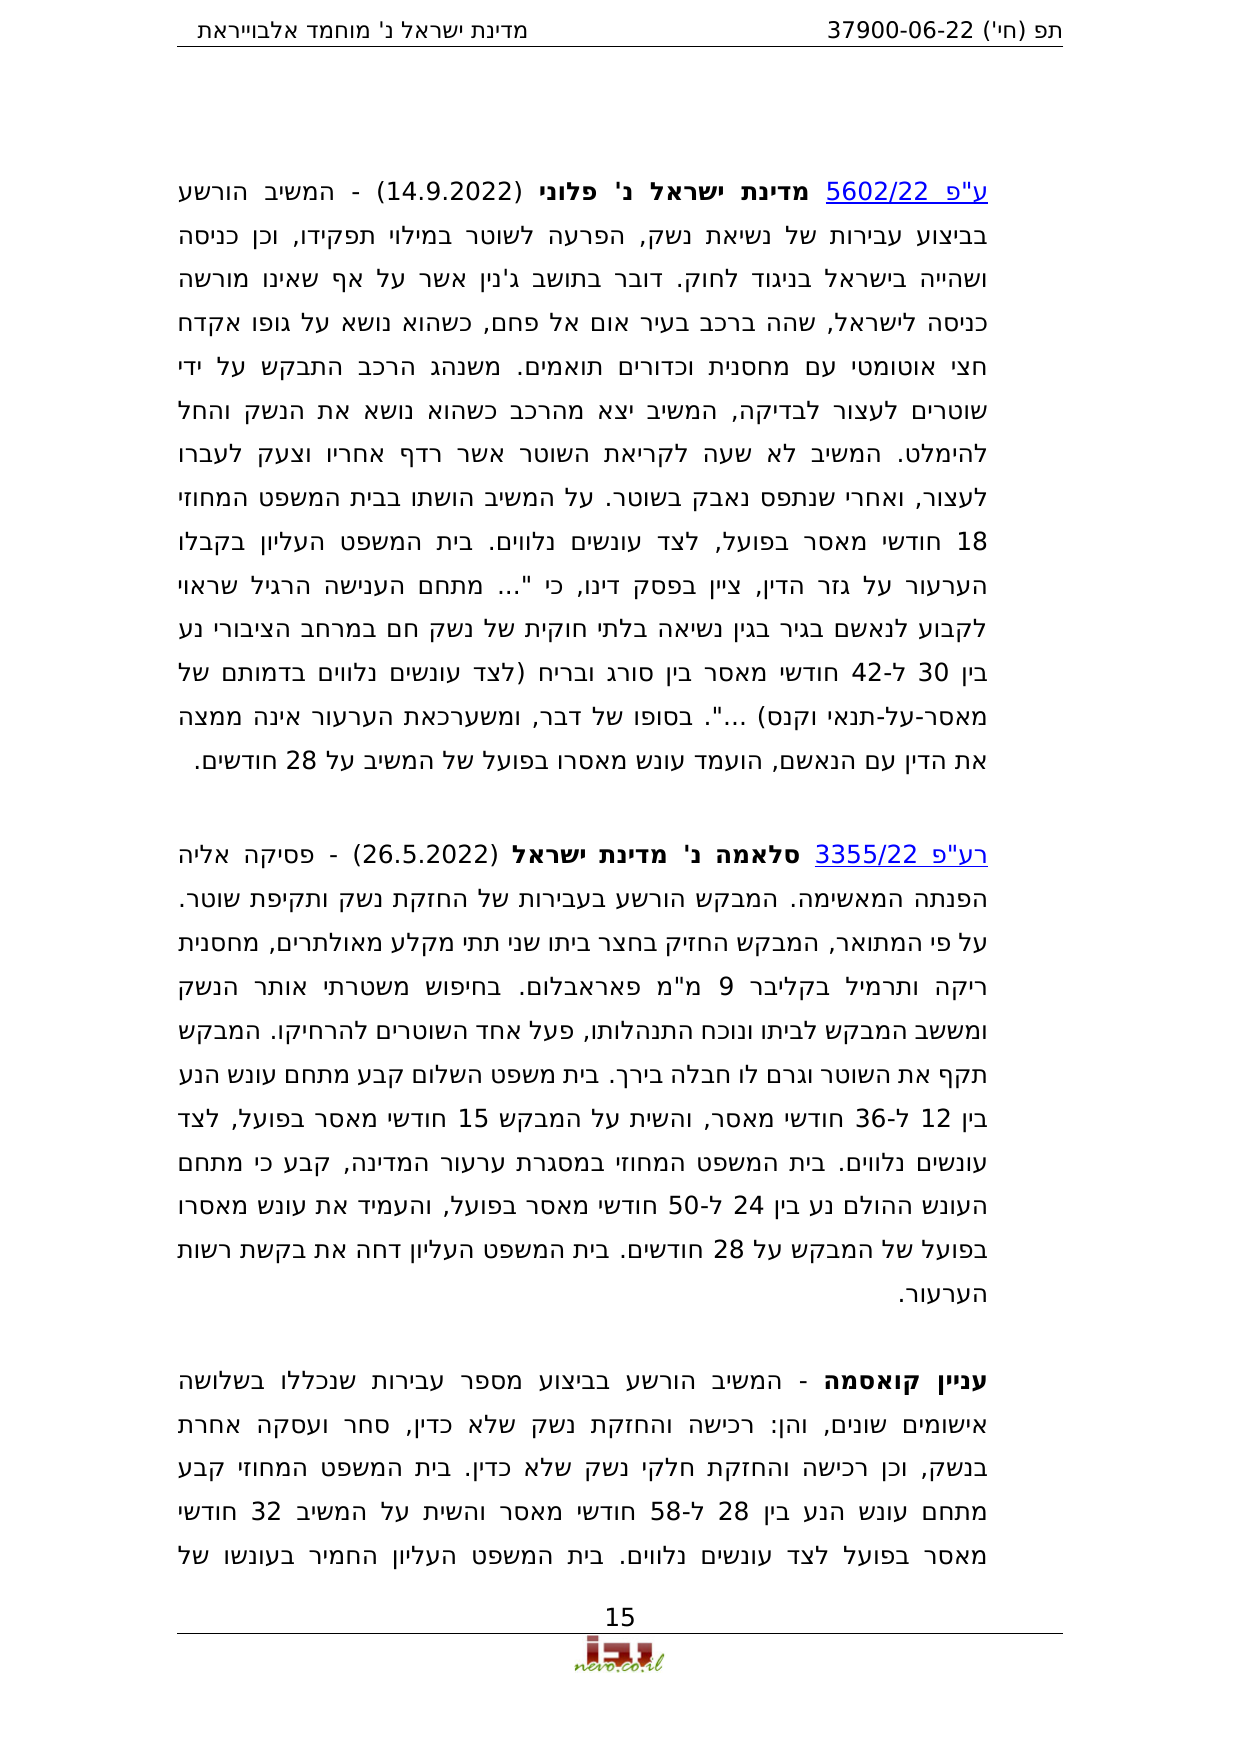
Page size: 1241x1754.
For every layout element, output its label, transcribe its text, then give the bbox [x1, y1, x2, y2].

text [177, 1366, 988, 1570]
text ע"פ 5602/22 מדינת ישראל נ' פלוני (14.9.2022) - המשיב הורשע בביצוע עבירות של נשיאת נשק, הפרעה לשוטר במילוי תפקידו, וכן כניסה ושהייה בישראל בניגוד לחוק. דובר בתושב ג'נין אשר על אף שאינו מורשה כניסה לישראל, שהה ברכב בעיר אום אל פחם, כשהוא נושא על גופו אקדח חצי אוטומטי עם מחסנית וכדורים תואמים. משנהג הרכב התבקש על ידי שוטרים לעצור לבדיקה, המשיב יצא מהרכב כשהוא נושא את הנשק והחל להימלט. המשיב לא שעה לקריאת השוטר אשר רדף אחריו וצעק לעברו לעצור, ואחרי שנתפס נאבק בשוטר. על המשיב הושתו בבית המשפט המחוזי 18 חודשי מאסר בפועל, לצד עונשים נלווים. בית המשפט העליון בקבלו הערעור על גזר הדין, ציין בפסק דינו, כי "... מתחם הענישה הרגיל שראוי לקבוע לנאשם בגיר בגין נשיאה בלתי חוקית של נשק חם במרחב הציבורי נע בין 30 ל-42 חודשי מאסר בין סורג ובריח (לצד עונשים נלווים בדמותם של מאסר-על-תנאי וקנס) ...". בסופו של דבר, ומשערכאת הערעור אינה ממצה את הדין עם הנאשם, הועמד עונש מאסרו בפועל של המשיב על 28 חודשים. [177, 177, 988, 775]
picture [574, 1635, 666, 1673]
text רע"פ 3355/22 סלאמה נ' מדינת ישראל (26.5.2022) - פסיקה אליה הפנתה המאשימה. המבקש הורשע בעבירות של החזקת נשק ותקיפת שוטר. על פי המתואר, המבקש החזיק בחצר ביתו שני תתי מקלע מאולתרים, מחסנית ריקה ותרמיל בקליבר 9 מ"מ פאראבלום. בחיפוש משטרתי אותר הנשק ומששב המבקש לביתו ונוכח התנהלותו, פעל אחד השוטרים להרחיקו. המבקש תקף את השוטר וגרם לו חבלה בירך. בית משפט השלום קבע מתחם עונש הנע בין 12 ל-36 חודשי מאסר, והשית על המבקש 15 חודשי מאסר בפועל, לצד עונשים נלווים. בית המשפט המחוזי במסגרת ערעור המדינה, קבע כי מתחם העונש ההולם נע בין 24 ל-50 חודשי מאסר בפועל, והעמיד את עונש מאסרו בפועל של המבקש על 28 חודשים. בית המשפט העליון דחה את בקשת רשות הערעור. [177, 841, 988, 1308]
